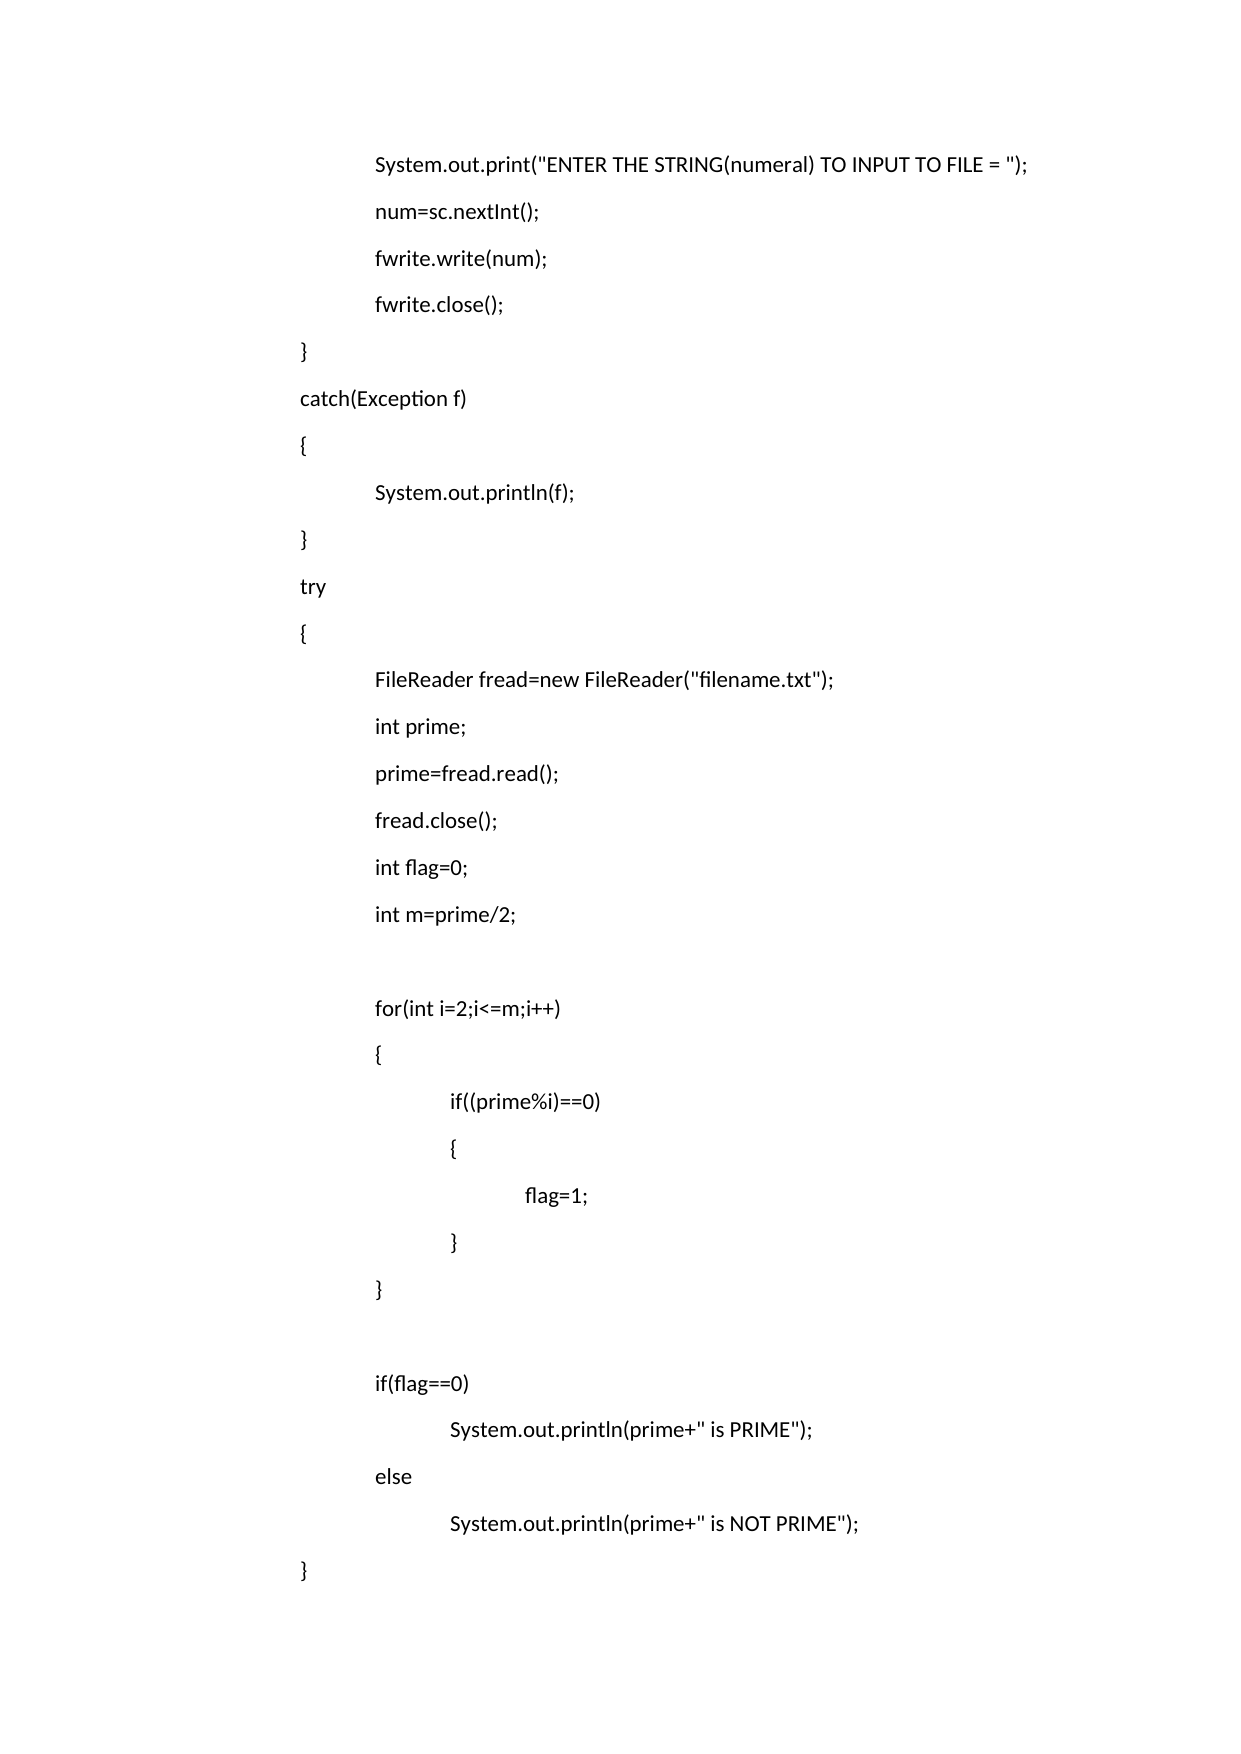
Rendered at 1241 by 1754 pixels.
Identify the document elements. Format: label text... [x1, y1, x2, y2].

text prime=fread.read(); [150, 759, 1090, 787]
text else [150, 1462, 1090, 1491]
text FileReader fread=new FileReader("filename.txt"); [150, 666, 1090, 694]
text System.out.println(f); [150, 478, 1090, 506]
text int flag=0; [150, 853, 1090, 881]
text if((prime%i)==0) [150, 1087, 1090, 1116]
text try [150, 572, 1090, 600]
text } [150, 1556, 1090, 1584]
text fread.close(); [150, 806, 1090, 834]
text if(flag==0) [150, 1369, 1090, 1397]
text { [150, 431, 1090, 459]
text } [150, 337, 1090, 366]
text for(int i=2;i<=m;i++) [150, 994, 1090, 1022]
text fwrite.close(); [150, 291, 1090, 319]
text num=sc.nextInt(); [150, 197, 1090, 225]
text { [150, 1041, 1090, 1069]
text System.out.println(prime+" is NOT PRIME"); [150, 1509, 1090, 1537]
text int m=prime/2; [150, 900, 1090, 928]
text catch(Exception f) [150, 384, 1090, 412]
text } [150, 1228, 1090, 1256]
text fwrite.write(num); [150, 244, 1090, 272]
text { [150, 1134, 1090, 1162]
text int prime; [150, 712, 1090, 741]
text } [150, 1275, 1090, 1303]
text { [150, 619, 1090, 647]
text } [150, 525, 1090, 553]
text System.out.println(prime+" is PRIME"); [150, 1416, 1090, 1444]
text flag=1; [150, 1181, 1090, 1209]
text System.out.print("ENTER THE STRING(numeral) TO INPUT TO FILE = "); [150, 150, 1090, 178]
